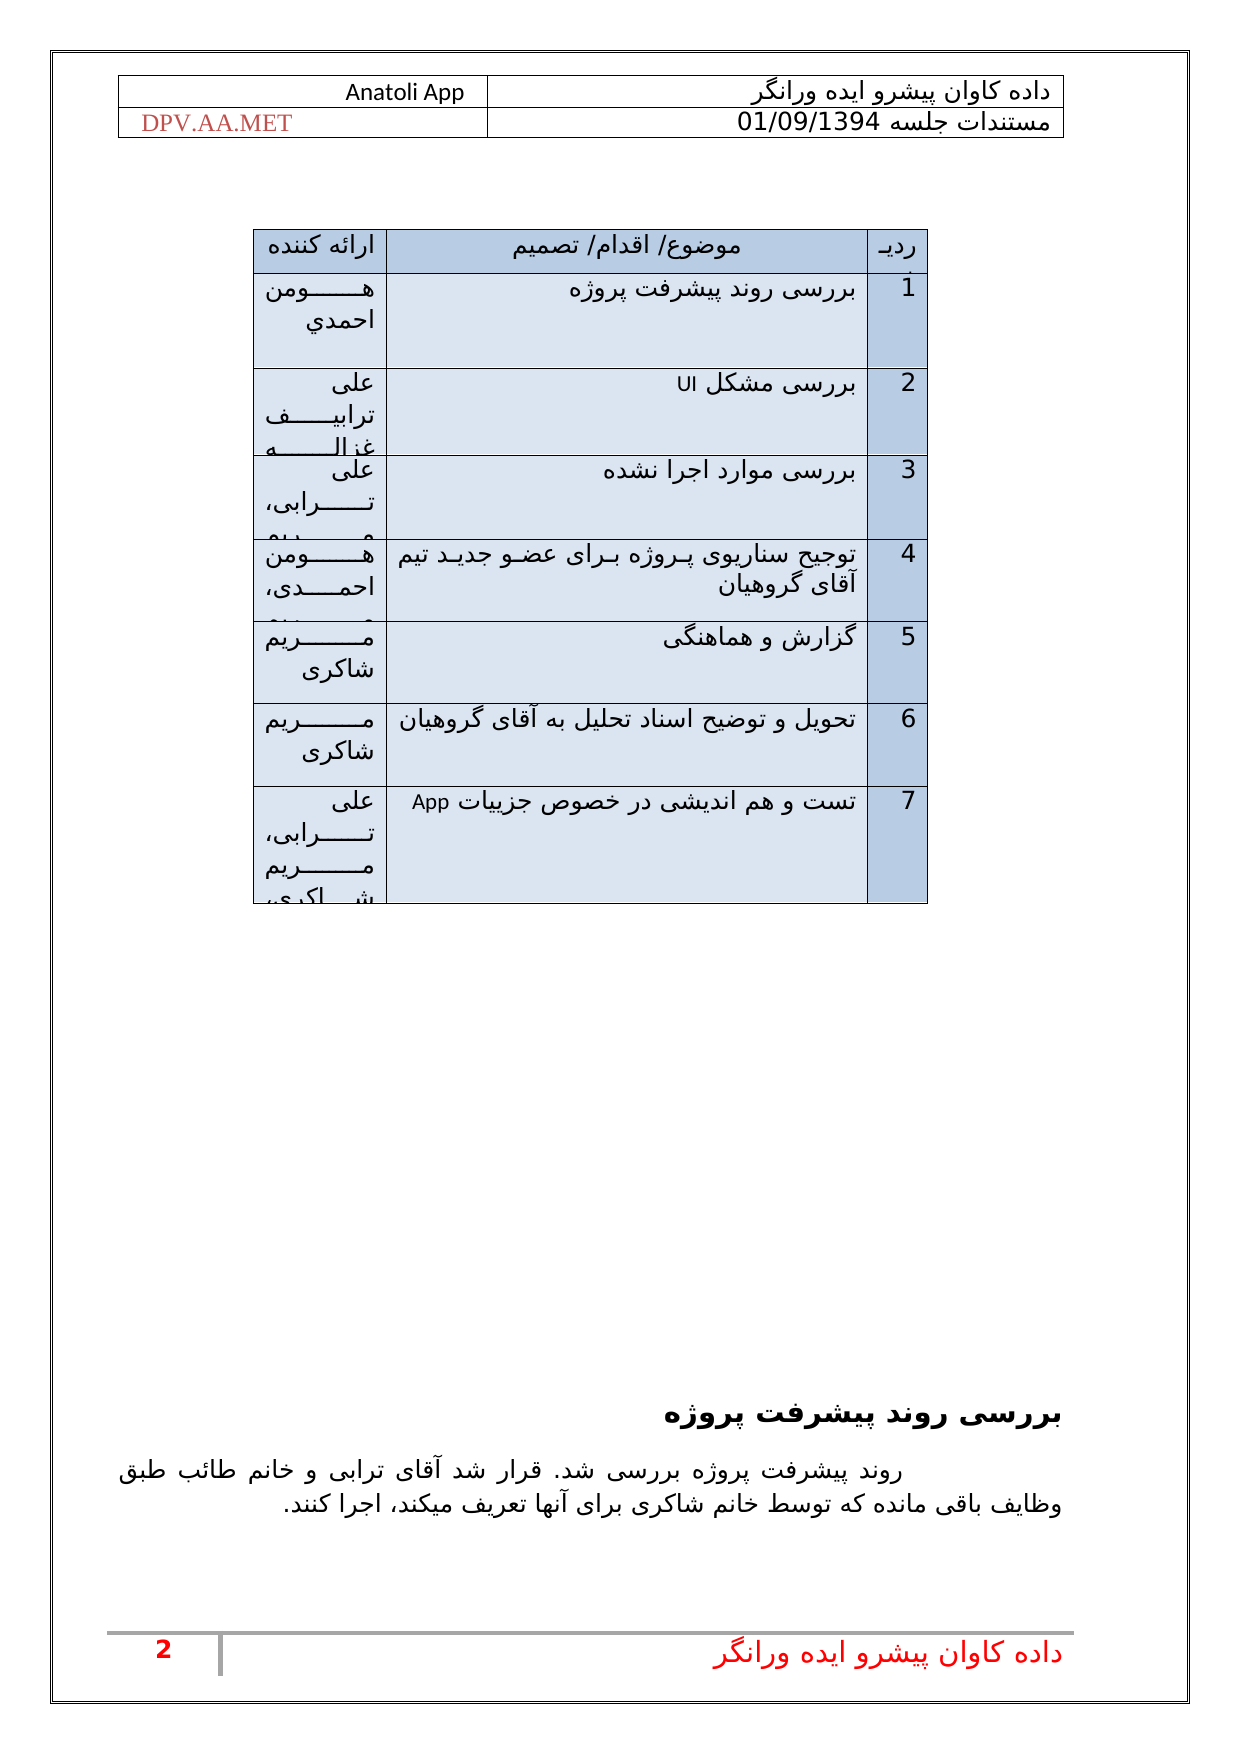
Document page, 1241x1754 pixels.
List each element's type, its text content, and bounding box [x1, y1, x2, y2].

table_cell 5 [868, 622, 927, 703]
table_cell 2 [868, 369, 927, 454]
text روند پیشرفت پروژه بررسی شد. قرار شد آقای ترابی و خانم طائب طبق وظایف باقی مانده که توسط خانم شاکری برای آنها تعریف میکند، اجرا کنند. [118, 1456, 1063, 1518]
table_cell مریم شاکری [254, 622, 386, 703]
table_header ارائه كننده [254, 230, 386, 273]
table_cell 4 [868, 540, 927, 621]
table_cell علی ترابی، مریم شاکری [254, 456, 386, 539]
table_cell مریم شاکری [254, 704, 386, 786]
table_cell بررسی موارد اجرا نشده [387, 456, 867, 539]
table_cell هومن احمدي [254, 274, 386, 367]
table_cell 7 [868, 787, 927, 902]
table_cell هومن احمدی، مریم شاکری [254, 540, 386, 621]
table_cell 1 [868, 274, 927, 367]
table_cell گزارش و هماهنگی [387, 622, 867, 703]
table_cell بررسی روند پیشرفت پروژه [387, 274, 867, 367]
table_header رديف [868, 230, 927, 273]
table_cell تحویل و توضیح اسناد تحلیل به آقای گروهیان [387, 704, 867, 786]
text بررسی روند پیشرفت پروژه [118, 1396, 1063, 1430]
table_cell بررسی مشکل UI [387, 369, 867, 454]
table_header موضوع/ اقدام/ تصميم [387, 230, 867, 273]
table_cell توجیح سناریوی پروژه برای عضو جدید تیم آقای گروهیان [387, 540, 867, 621]
table_cell 3 [868, 456, 927, 539]
table_cell 6 [868, 704, 927, 786]
table_cell علی ترابی، مریم شاکری، غزاله طائب [254, 787, 386, 902]
table_cell علی ترابیف غزاله طائب [254, 369, 386, 454]
table_cell تست و هم اندیشی در خصوص جزییات App [387, 787, 867, 902]
